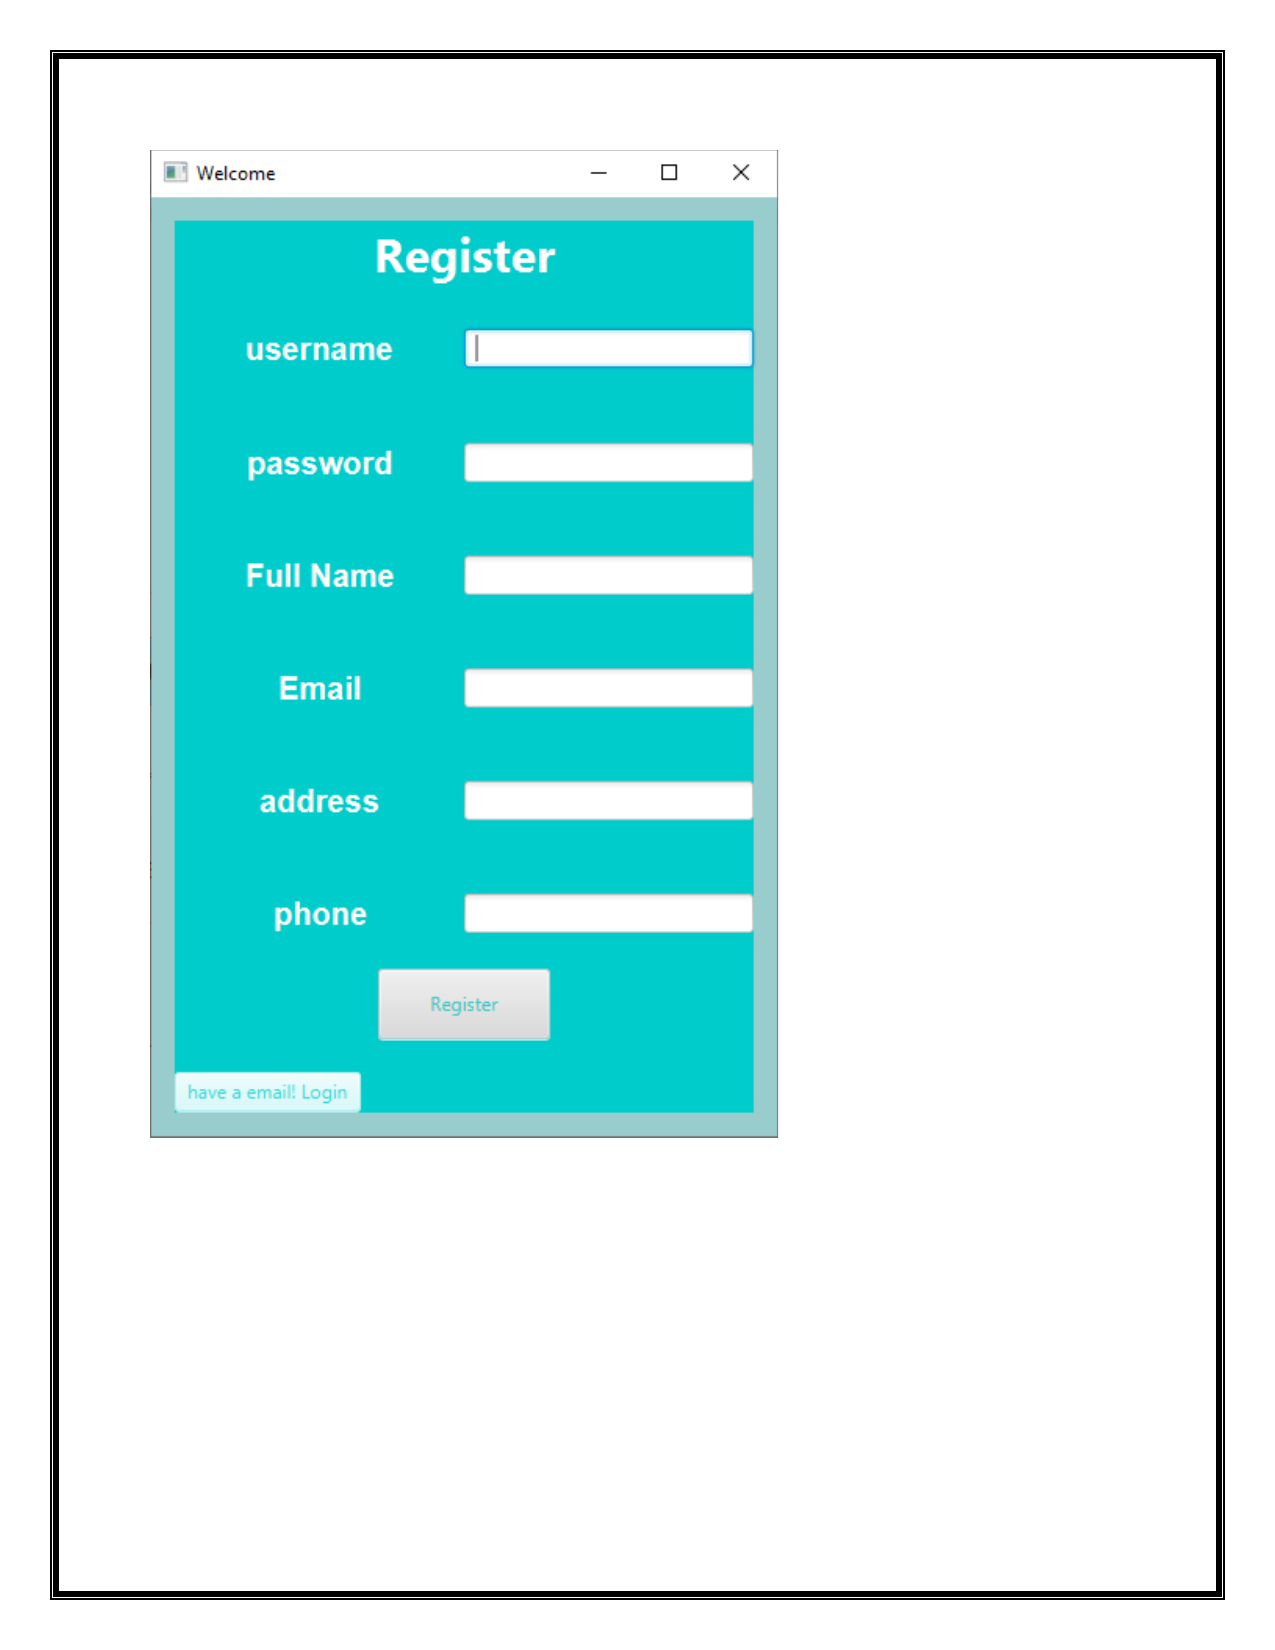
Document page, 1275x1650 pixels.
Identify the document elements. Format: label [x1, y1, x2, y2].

picture [150, 150, 779, 1138]
